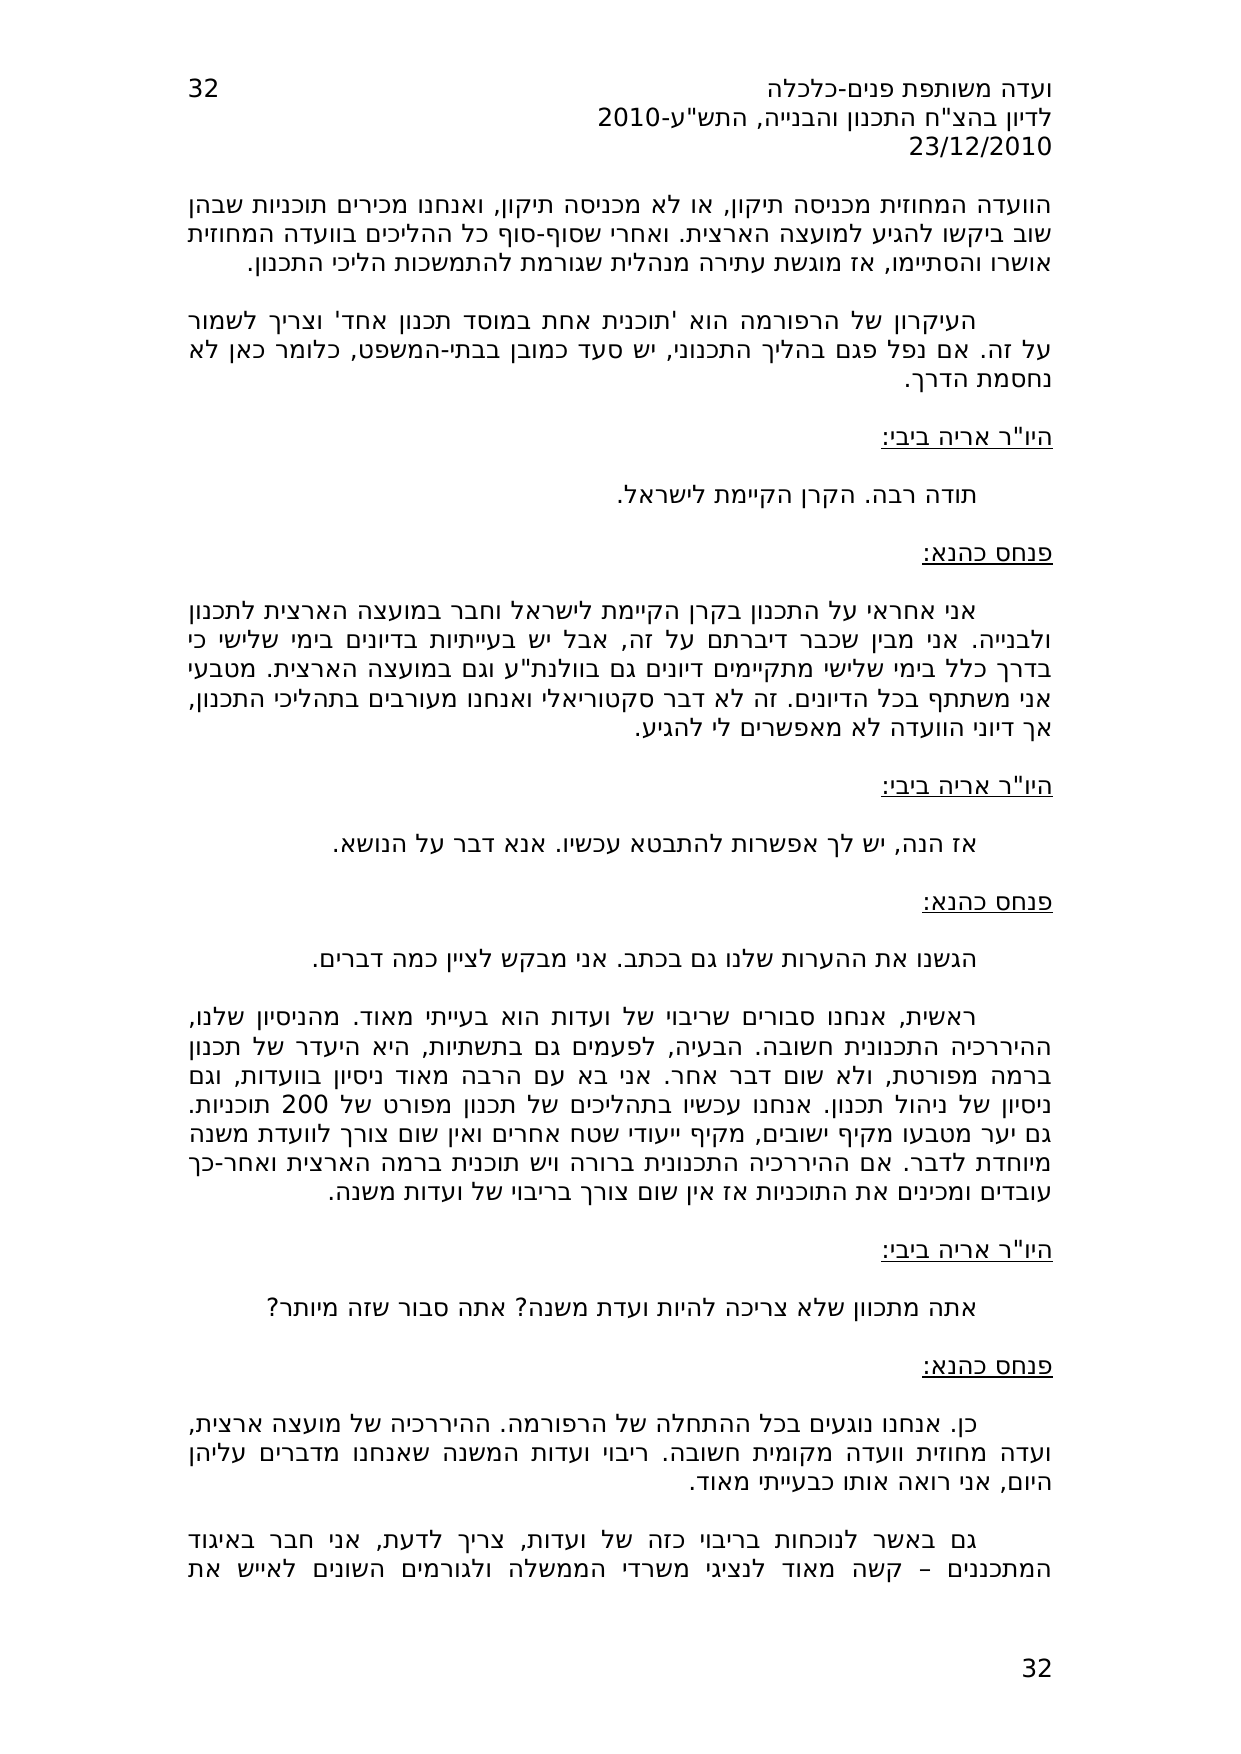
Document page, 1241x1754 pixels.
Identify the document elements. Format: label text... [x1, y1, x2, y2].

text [187, 1525, 1053, 1584]
text היו"ר אריה ביבי: [187, 771, 1053, 800]
text אתה מתכוון שלא צריכה להיות ועדת משנה? אתה סבור שזה מיותר? [187, 1293, 1053, 1322]
text תודה רבה. הקרן הקיימת לישראל. [187, 480, 1053, 509]
text אז הנה, יש לך אפשרות להתבטא עכשיו. אנא דבר על הנושא. [187, 829, 1053, 858]
text כן. אנחנו נוגעים בכל ההתחלה של הרפורמה. ההיררכיה של מועצה ארצית, ועדה מחוזית וועדה מקומית חשובה. ריבוי ועדות המשנה שאנחנו מדברים עליהן היום, אני רואה אותו כבעייתי מאוד. [187, 1409, 1053, 1497]
text פנחס כהנא: [187, 1351, 1053, 1380]
text הגשנו את ההערות שלנו גם בכתב. אני מבקש לציין כמה דברים. [187, 944, 1053, 974]
text ראשית, אנחנו סבורים שריבוי של ועדות הוא בעייתי מאוד. מהניסיון שלנו, ההיררכיה התכנונית חשובה. הבעיה, לפעמים גם בתשתיות, היא היעדר של תכנון ברמה מפורטת, ולא שום דבר אחר. אני בא עם הרבה מאוד ניסיון בוועדות, וגם ניסיון של ניהול תכנון. אנחנו עכשיו בתהליכים של תכנון מפורט של 200 תוכניות. גם יער מטבעו מקיף ישובים, מקיף ייעודי שטח אחרים ואין שום צורך לוועדת משנה מיוחדת לדבר. אם ההיררכיה התכנונית ברורה ויש תוכנית ברמה הארצית ואחר-כך עובדים ומכינים את התוכניות אז אין שום צורך בריבוי של ועדות משנה. [187, 1002, 1053, 1207]
text פנחס כהנא: [187, 538, 1053, 567]
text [187, 190, 1053, 277]
text היו"ר אריה ביבי: [187, 1235, 1053, 1264]
text העיקרון של הרפורמה הוא 'תוכנית אחת במוסד תכנון אחד' וצריך לשמור על זה. אם נפל פגם בהליך התכנוני, יש סעד כמובן בבתי-המשפט, כלומר כאן לא נחסמת הדרך. [187, 306, 1053, 394]
text אני אחראי על התכנון בקרן הקיימת לישראל וחבר במועצה הארצית לתכנון ולבנייה. אני מבין שכבר דיברתם על זה, אבל יש בעייתיות בדיונים בימי שלישי כי בדרך כלל בימי שלישי מתקיימים דיונים גם בוולנת"ע וגם במועצה הארצית. מטבעי אני משתתף בכל הדיונים. זה לא דבר סקטוריאלי ואנחנו מעורבים בתהליכי התכנון, אך דיוני הוועדה לא מאפשרים לי להגיע. [187, 596, 1053, 742]
text היו"ר אריה ביבי: [187, 422, 1053, 452]
text פנחס כהנא: [187, 887, 1053, 916]
